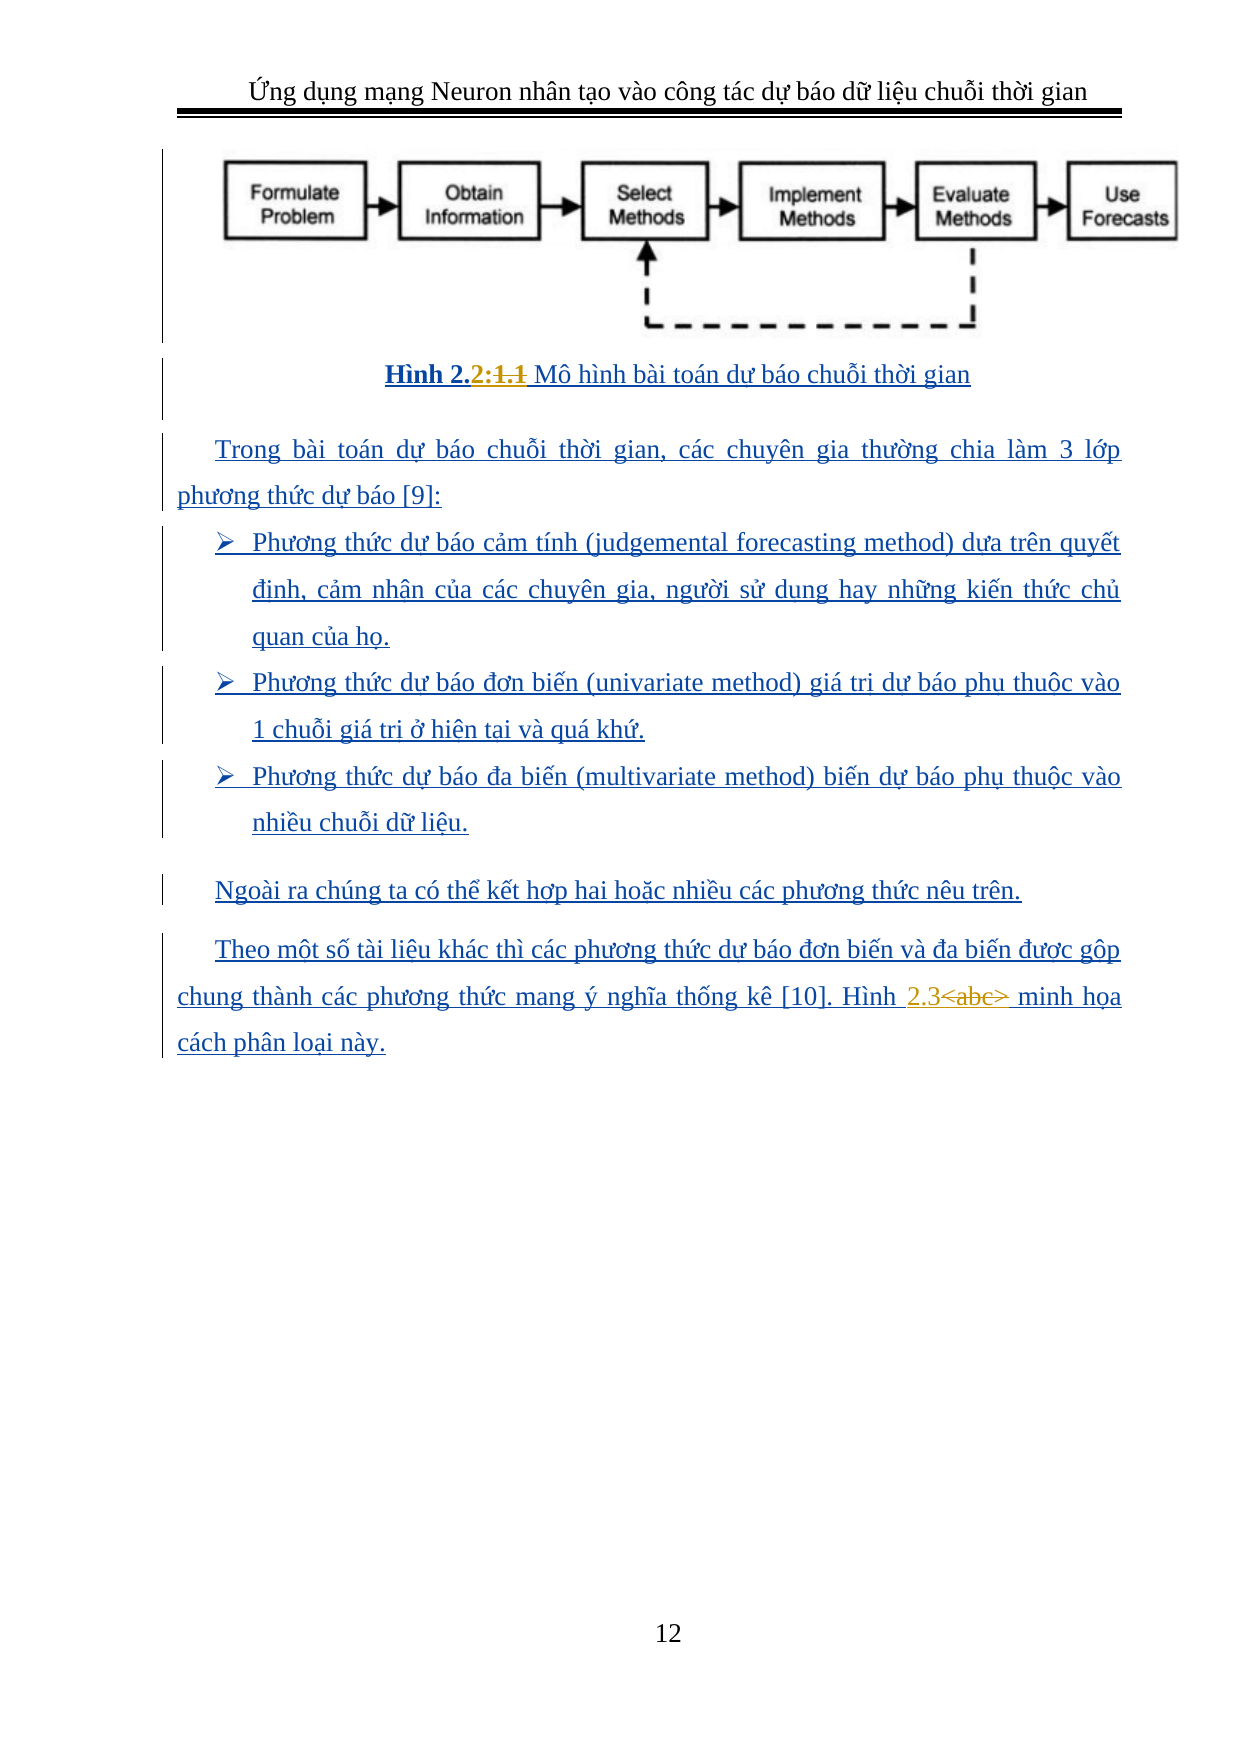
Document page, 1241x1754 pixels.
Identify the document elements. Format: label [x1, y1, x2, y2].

picture [214, 148, 1190, 343]
